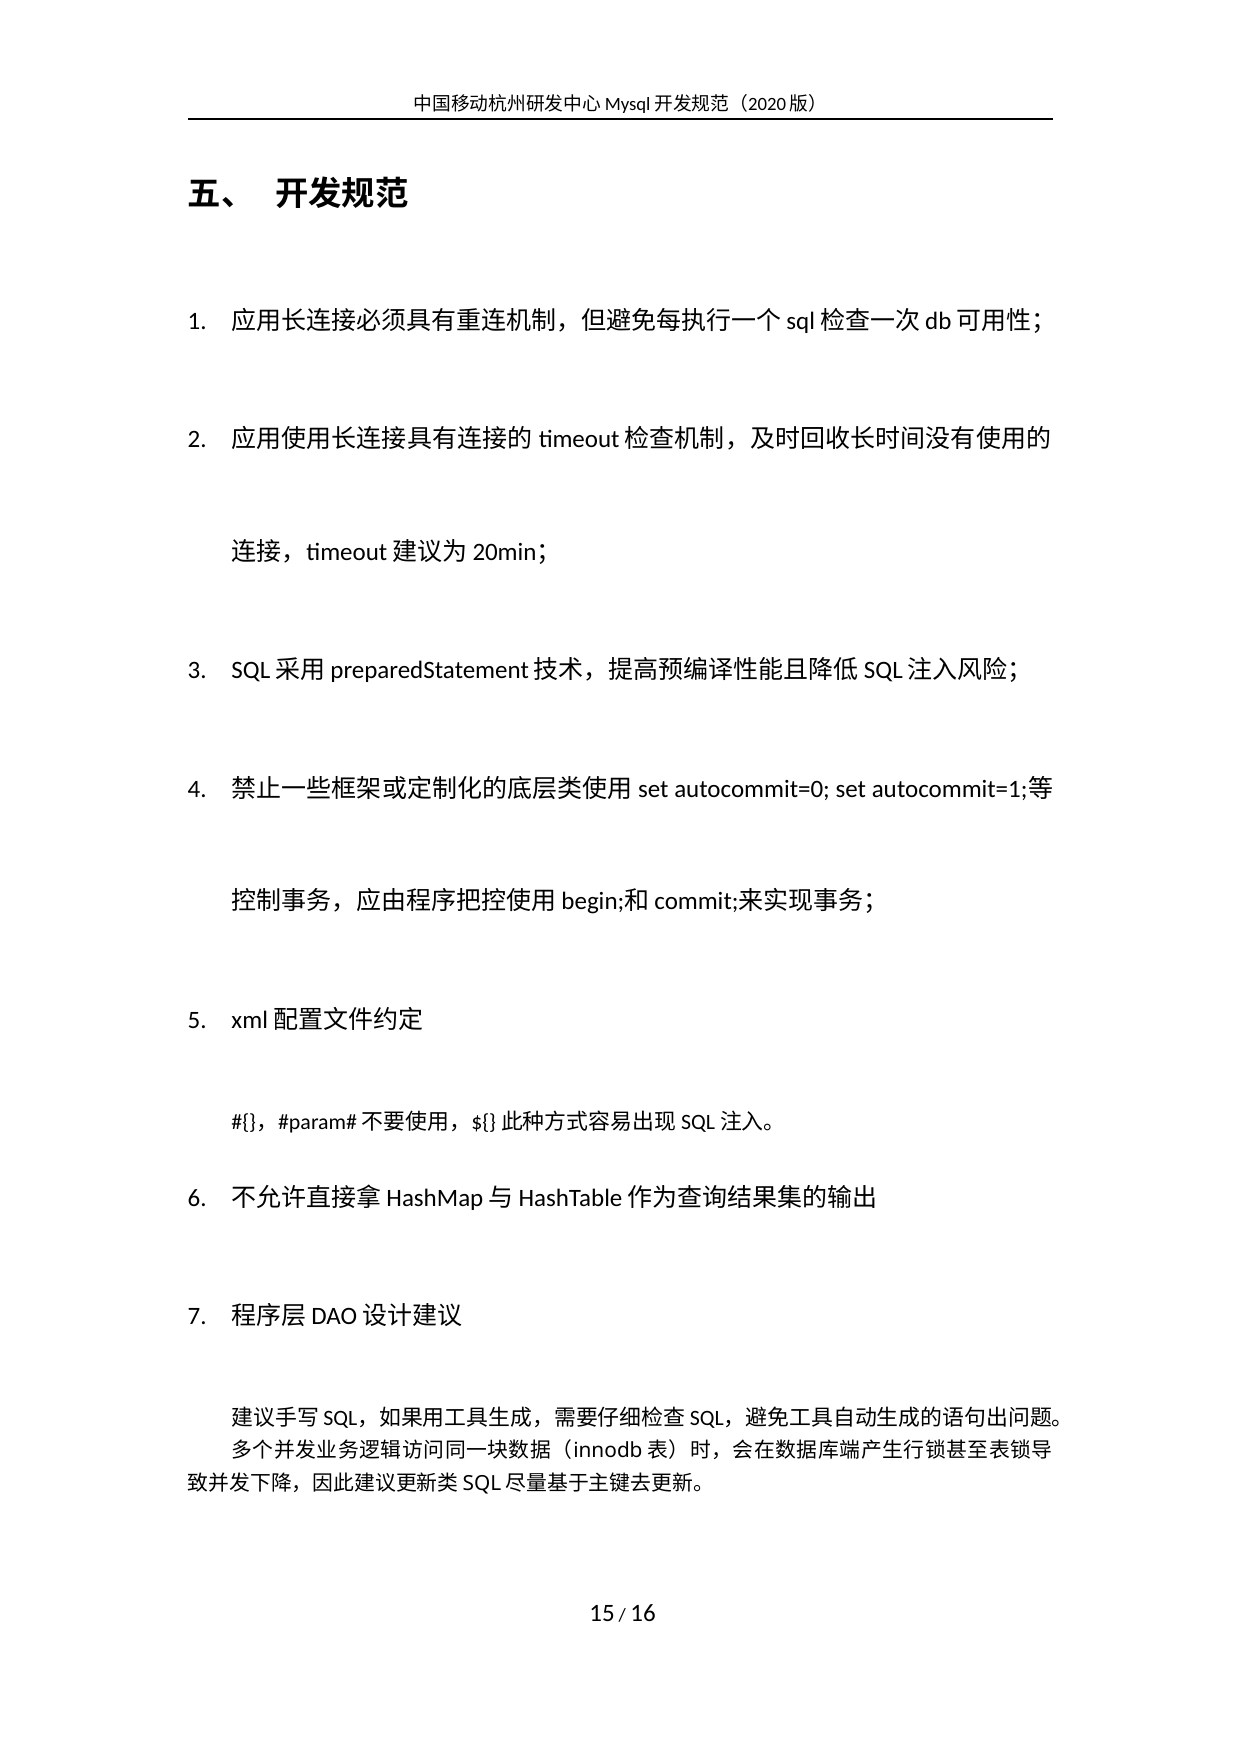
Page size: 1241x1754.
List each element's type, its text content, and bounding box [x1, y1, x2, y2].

subtitle SQL采用preparedStatement技术，提高预编译性能且降低SQL注入风险； [187, 635, 1053, 700]
text 建议手写SQL，如果用工具生成，需要仔细检查SQL，避免工具自动生成的语句出问题。 [187, 1400, 1053, 1432]
subtitle 应用长连接必须具有重连机制，但避免每执行一个sql检查一次db可用性； [187, 286, 1053, 351]
subtitle 开发规范 [187, 158, 1053, 223]
subtitle 应用使用长连接具有连接的timeout检查机制，及时回收长时间没有使用的连接，timeout建议为20min； [187, 404, 1053, 582]
subtitle xml 配置文件约定 [187, 985, 1053, 1050]
subtitle 不允许直接拿HashMap与HashTable作为查询结果集的输出 [187, 1163, 1053, 1228]
subtitle 程序层DAO设计建议 [187, 1281, 1053, 1346]
text #{}，#param# 不要使用，${} 此种方式容易出现 SQL 注入。 [231, 1103, 1053, 1136]
text 多个并发业务逻辑访问同一块数据（innodb表）时，会在数据库端产生行锁甚至表锁导致并发下降，因此建议更新类SQL尽量基于主键去更新。 [187, 1432, 1053, 1497]
subtitle 禁止一些框架或定制化的底层类使用set autocommit=0; set autocommit=1;等控制事务，应由程序把控使用begin;和commit;来实现事务； [187, 754, 1053, 931]
